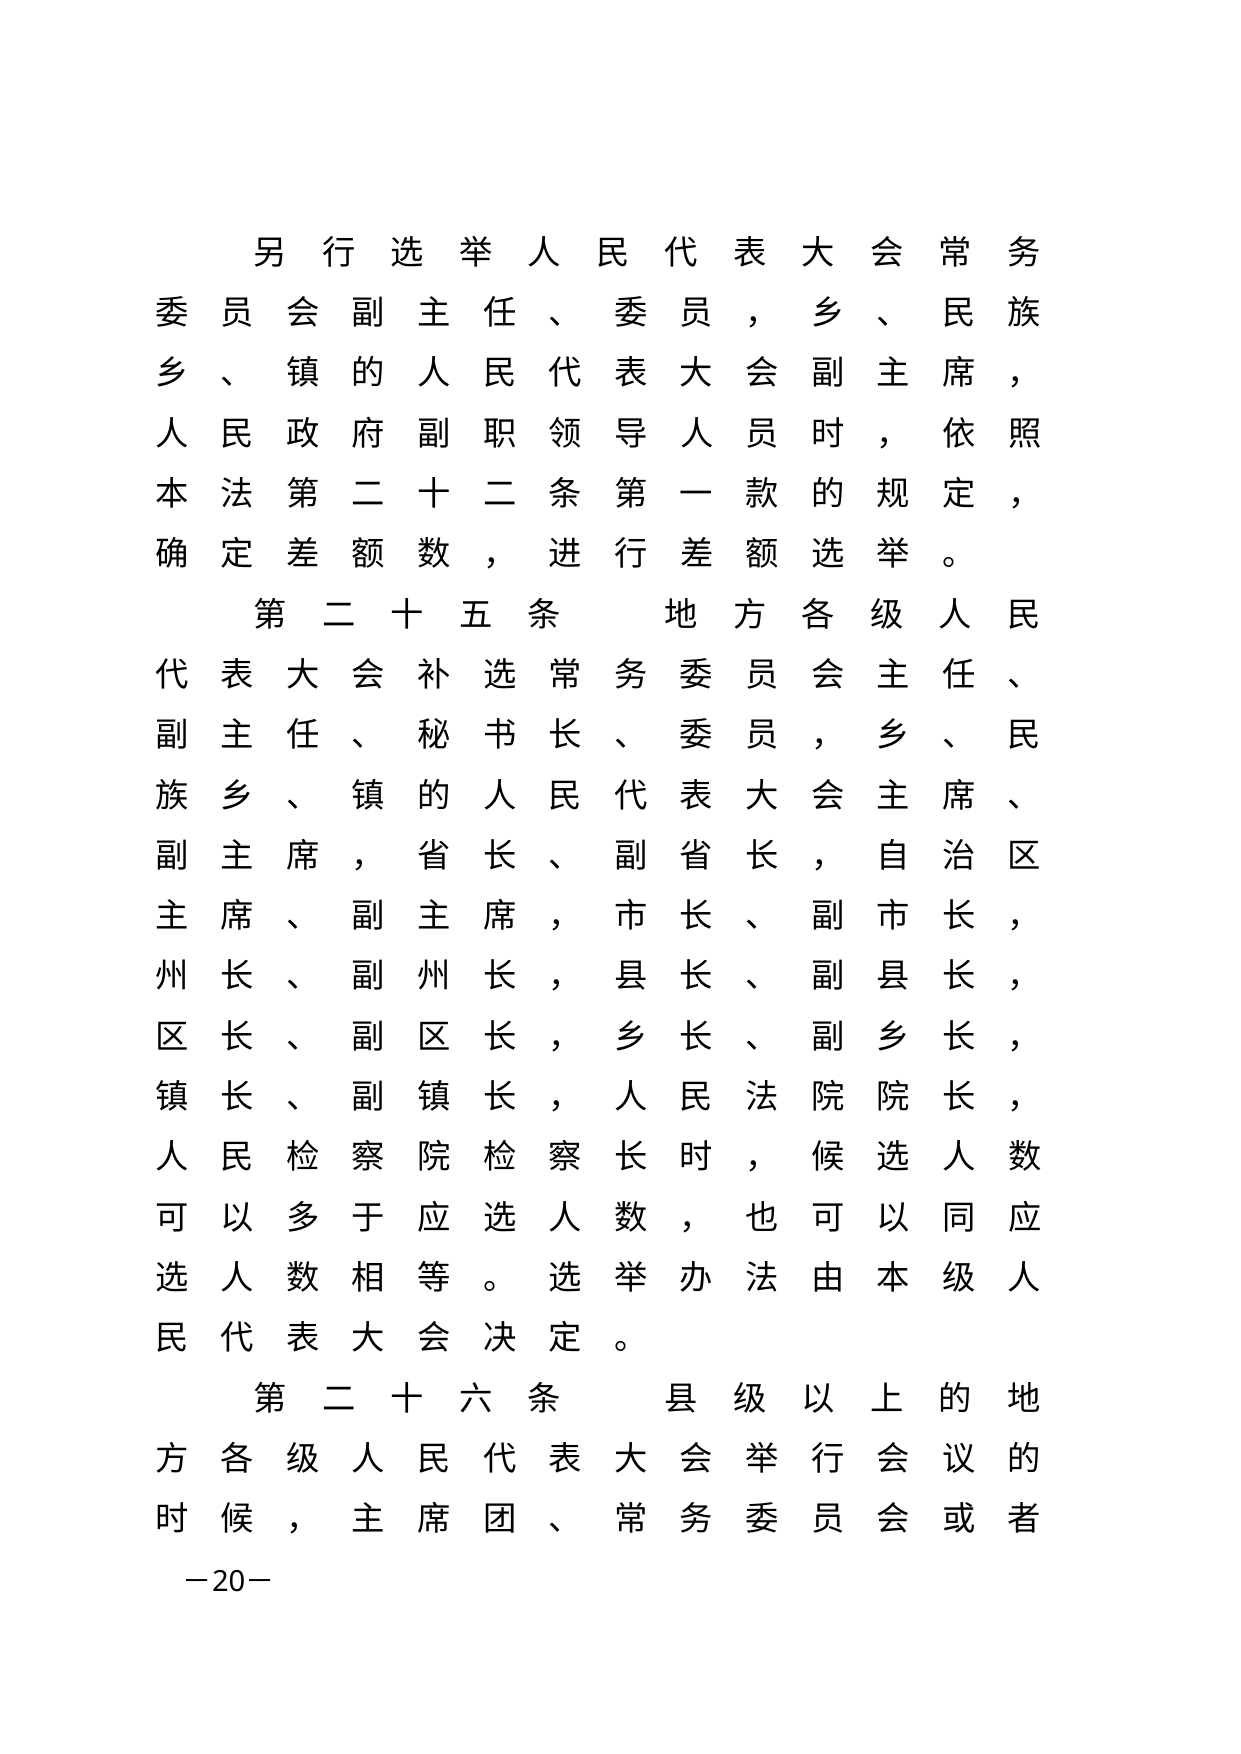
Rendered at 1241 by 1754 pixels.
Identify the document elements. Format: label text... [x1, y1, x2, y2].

text 另行选举人民代表大会常务委员会副主任、委员，乡、民族乡、镇的人民代表大会副主席，人民政府副职领导人员时，依照本法第二十二条第一款的规定，确定差额数，进行差额选举。 [155, 219, 1073, 581]
text 第二十五条 地方各级人民代表大会补选常务委员会主任、副主任、秘书长、委员，乡、民族乡、镇的人民代表大会主席、副主席，省长、副省长，自治区主席、副主席，市长、副市长，州长、副州长，县长、副县长，区长、副区长，乡长、副乡长，镇长、副镇长，人民法院院长，人民检察院检察长时，候选人数可以多于应选人数，也可以同应选人数相等。选举办法由本级人民代表大会决定。 [155, 581, 1073, 1365]
text 第二十六条 县级以上的地方各级人民代表大会举行会议的时候，主席团、常务委员会或者十分之一以上代表联名，可以提出对本级人民代表大会常务委员会组成人员、人民政府组成人员、人民法院院长、人民检察院检察长的罢免案，由主席团提请大会审议。 [155, 1365, 1073, 1546]
